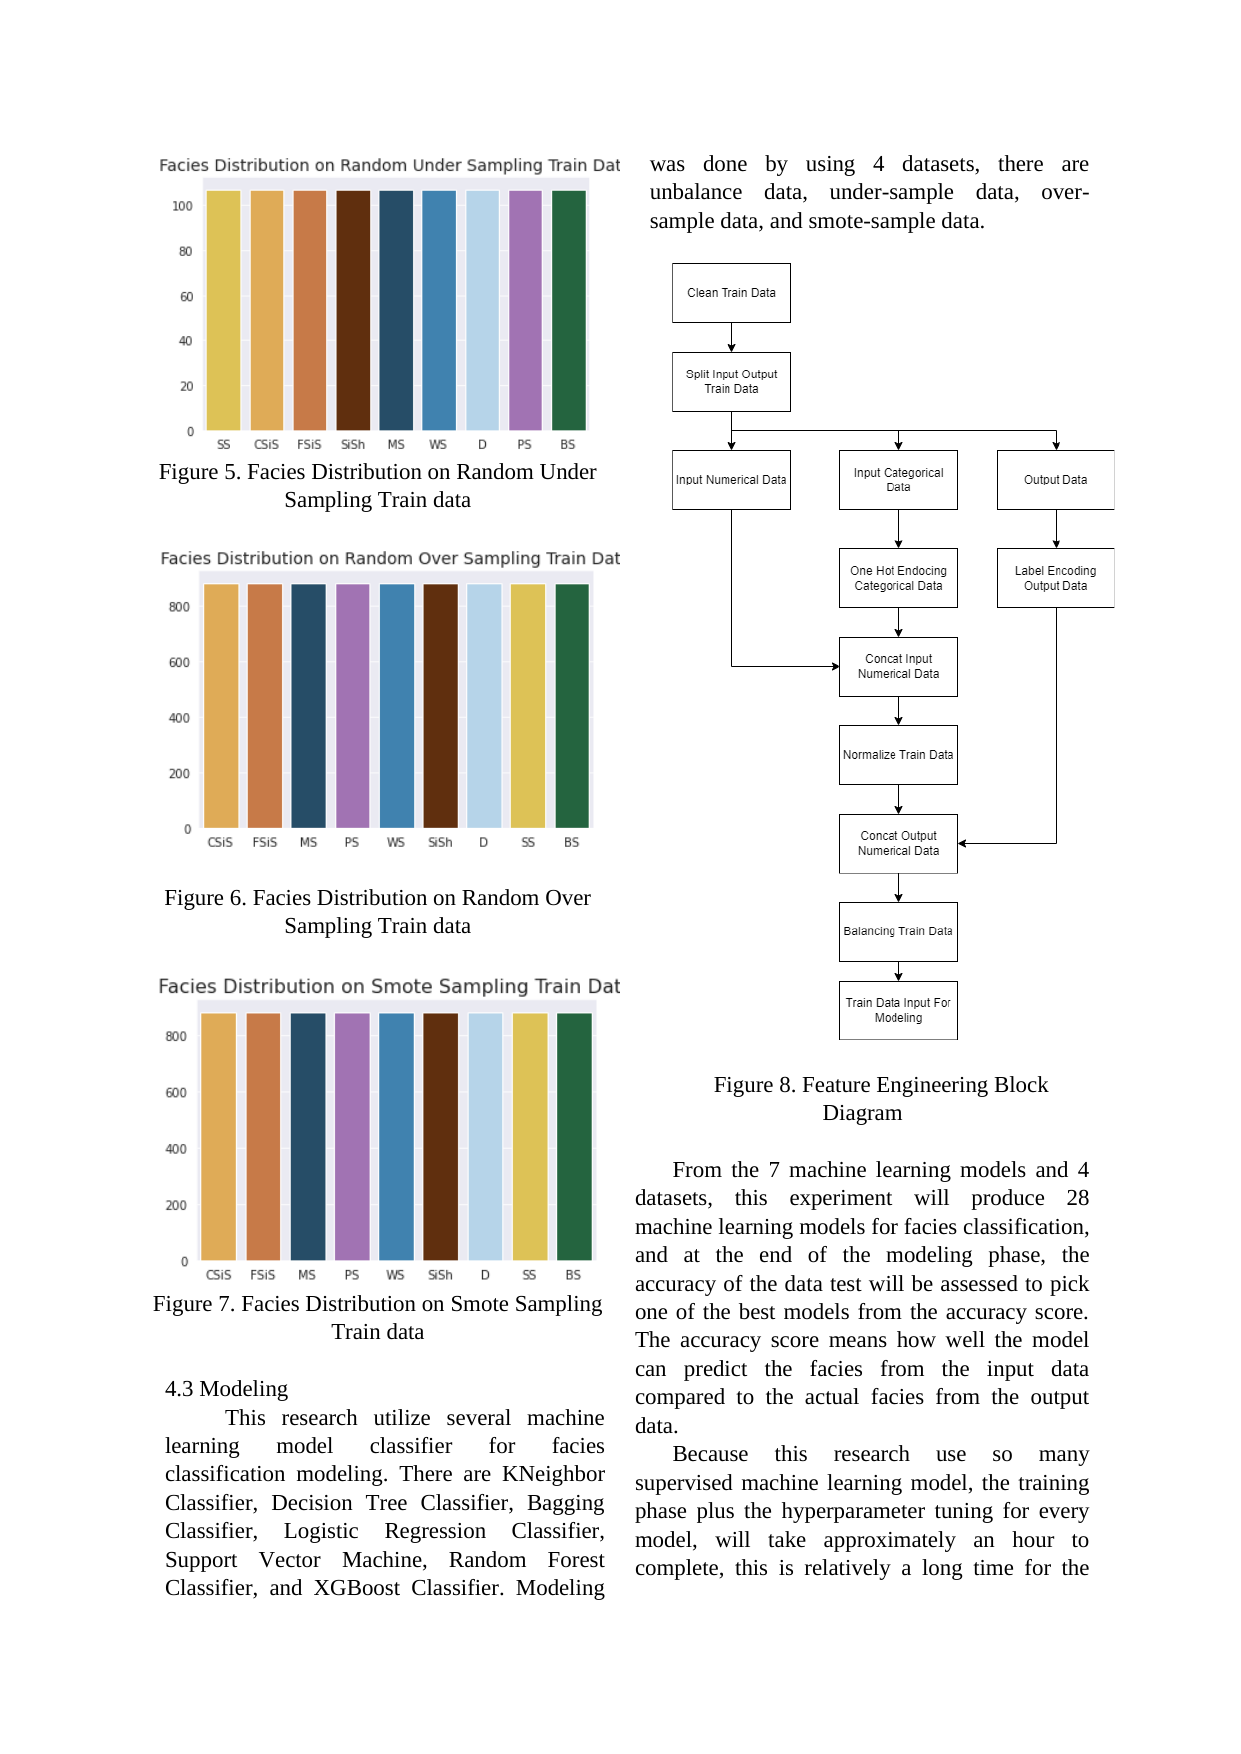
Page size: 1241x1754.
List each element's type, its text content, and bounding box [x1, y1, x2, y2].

list This research utilize several machine learning model classifier for facies classification modeling. There are KNeighbor Classifier, Decision Tree Classifier, Bagging Classifier, Logistic Regression Classifier, Support Vector Machine, Random Forest Classifier, and XGBoost Classifier. Modeling was done by using 4 datasets, there are unbalance data, under-sample data, over-sample data, and smote-sample data. [165, 1404, 605, 1601]
list From the 7 machine learning models and 4 datasets, this experiment will produce 28 machine learning models for facies classification, and at the end of the modeling phase, the accuracy of the data test will be assessed to pick one of the best models from the accuracy score. The accuracy score means how well the model can predict the facies from the input data compared to the actual facies from the output data. [635, 1156, 1090, 1438]
list Figure 6. Facies Distribution on Random Over Sampling Train data [150, 884, 605, 938]
picture [672, 263, 1115, 1040]
list 4.3 Modeling [165, 1375, 605, 1402]
picture [150, 543, 620, 854]
picture [150, 150, 620, 456]
list Figure 7. Facies Distribution on Smote Sampling Train data [150, 1290, 605, 1345]
picture [150, 969, 620, 1288]
list This research utilize several machine learning model classifier for facies classification modeling. There are KNeighbor Classifier, Decision Tree Classifier, Bagging Classifier, Logistic Regression Classifier, Support Vector Machine, Random Forest Classifier, and XGBoost Classifier. Modeling was done by using 4 datasets, there are unbalance data, under-sample data, over-sample data, and smote-sample data. [649, 150, 1090, 233]
list Figure 8. Feature Engineering Block Diagram [635, 1071, 1090, 1125]
list Figure 5. Facies Distribution on Random Under Sampling Train data [150, 458, 605, 513]
